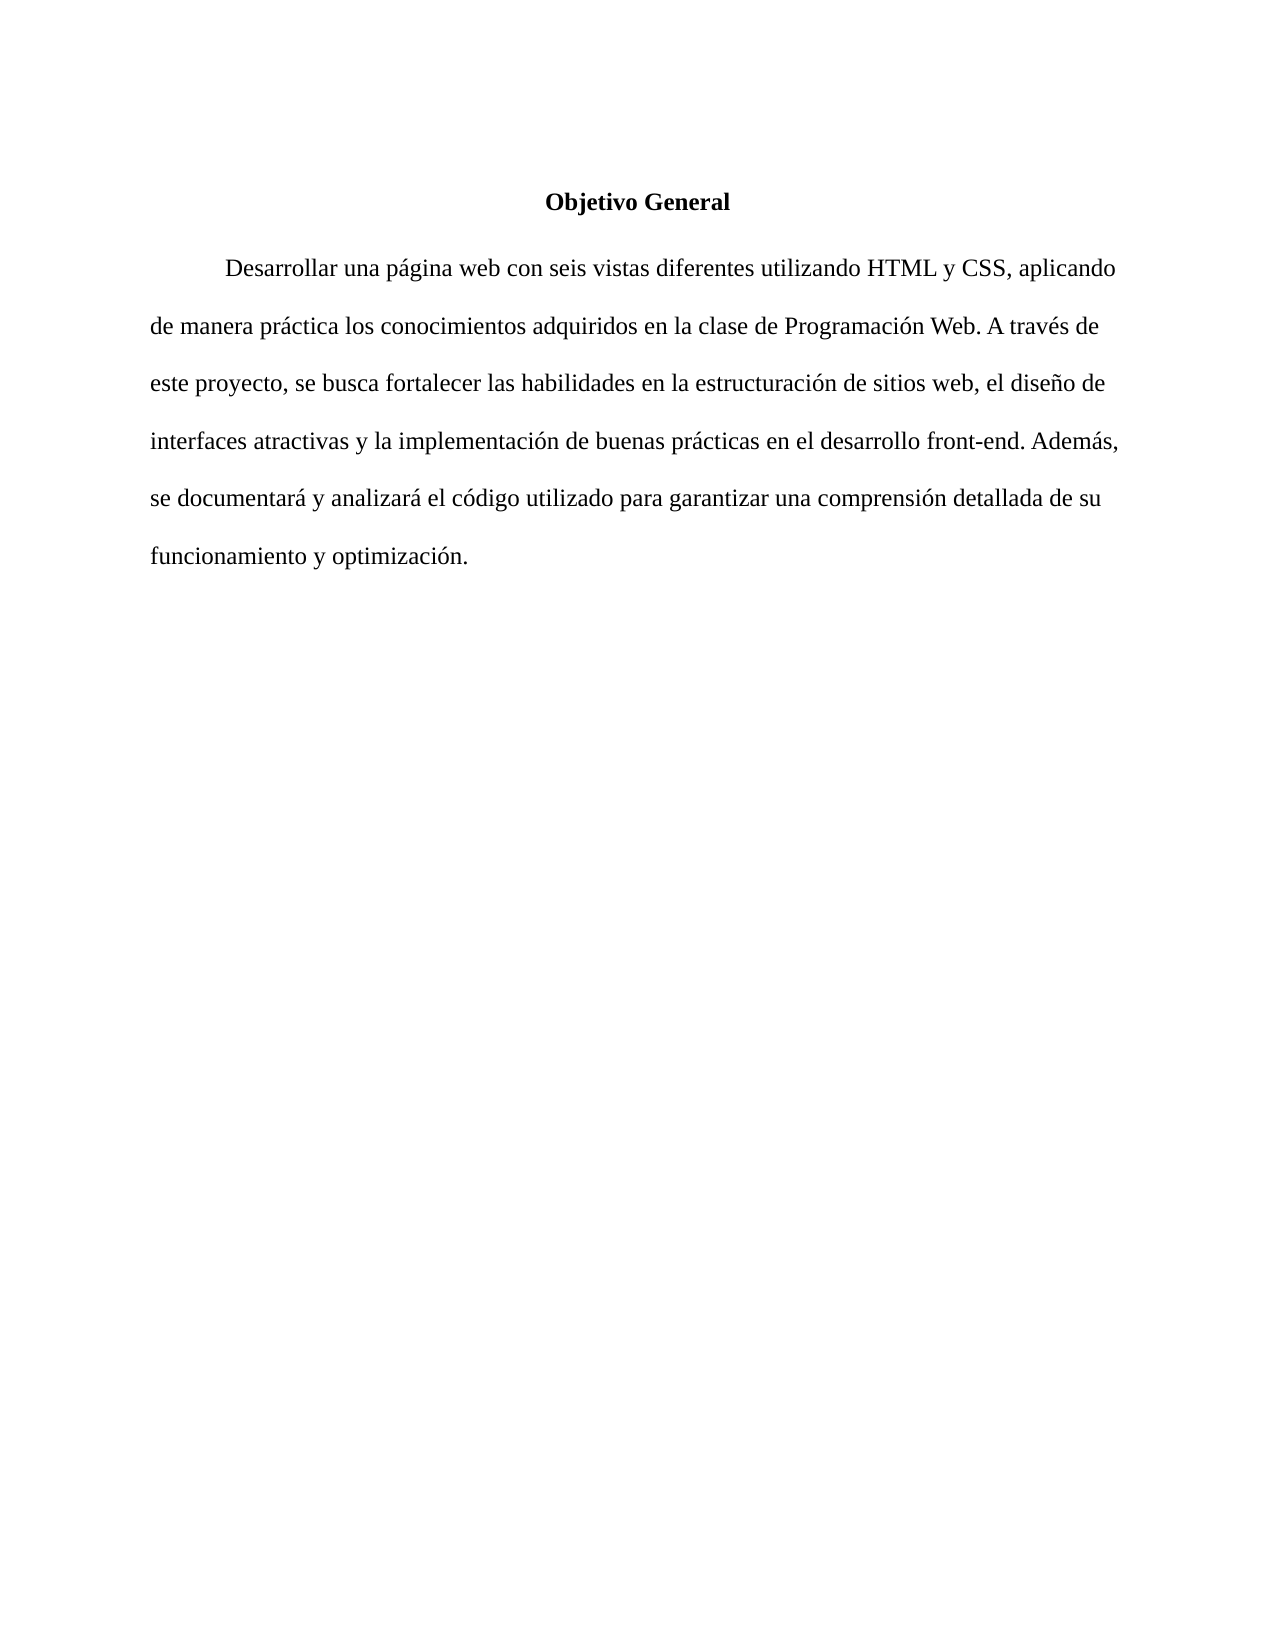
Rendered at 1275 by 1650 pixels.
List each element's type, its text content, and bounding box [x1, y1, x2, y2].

subtitle Objetivo General [150, 187, 1125, 216]
text Desarrollar una página web con seis vistas diferentes utilizando HTML y CSS, aplicando de manera práctica los conocimientos adquiridos en la clase de Programación Web. A través de este proyecto, se busca fortalecer las habilidades en la estructuración de sitios web, el diseño de interfaces atractivas y la implementación de buenas prácticas en el desarrollo front-end. Además, se documentará y analizará el código utilizado para garantizar una comprensión detallada de su funcionamiento y optimización. [150, 253, 1125, 569]
